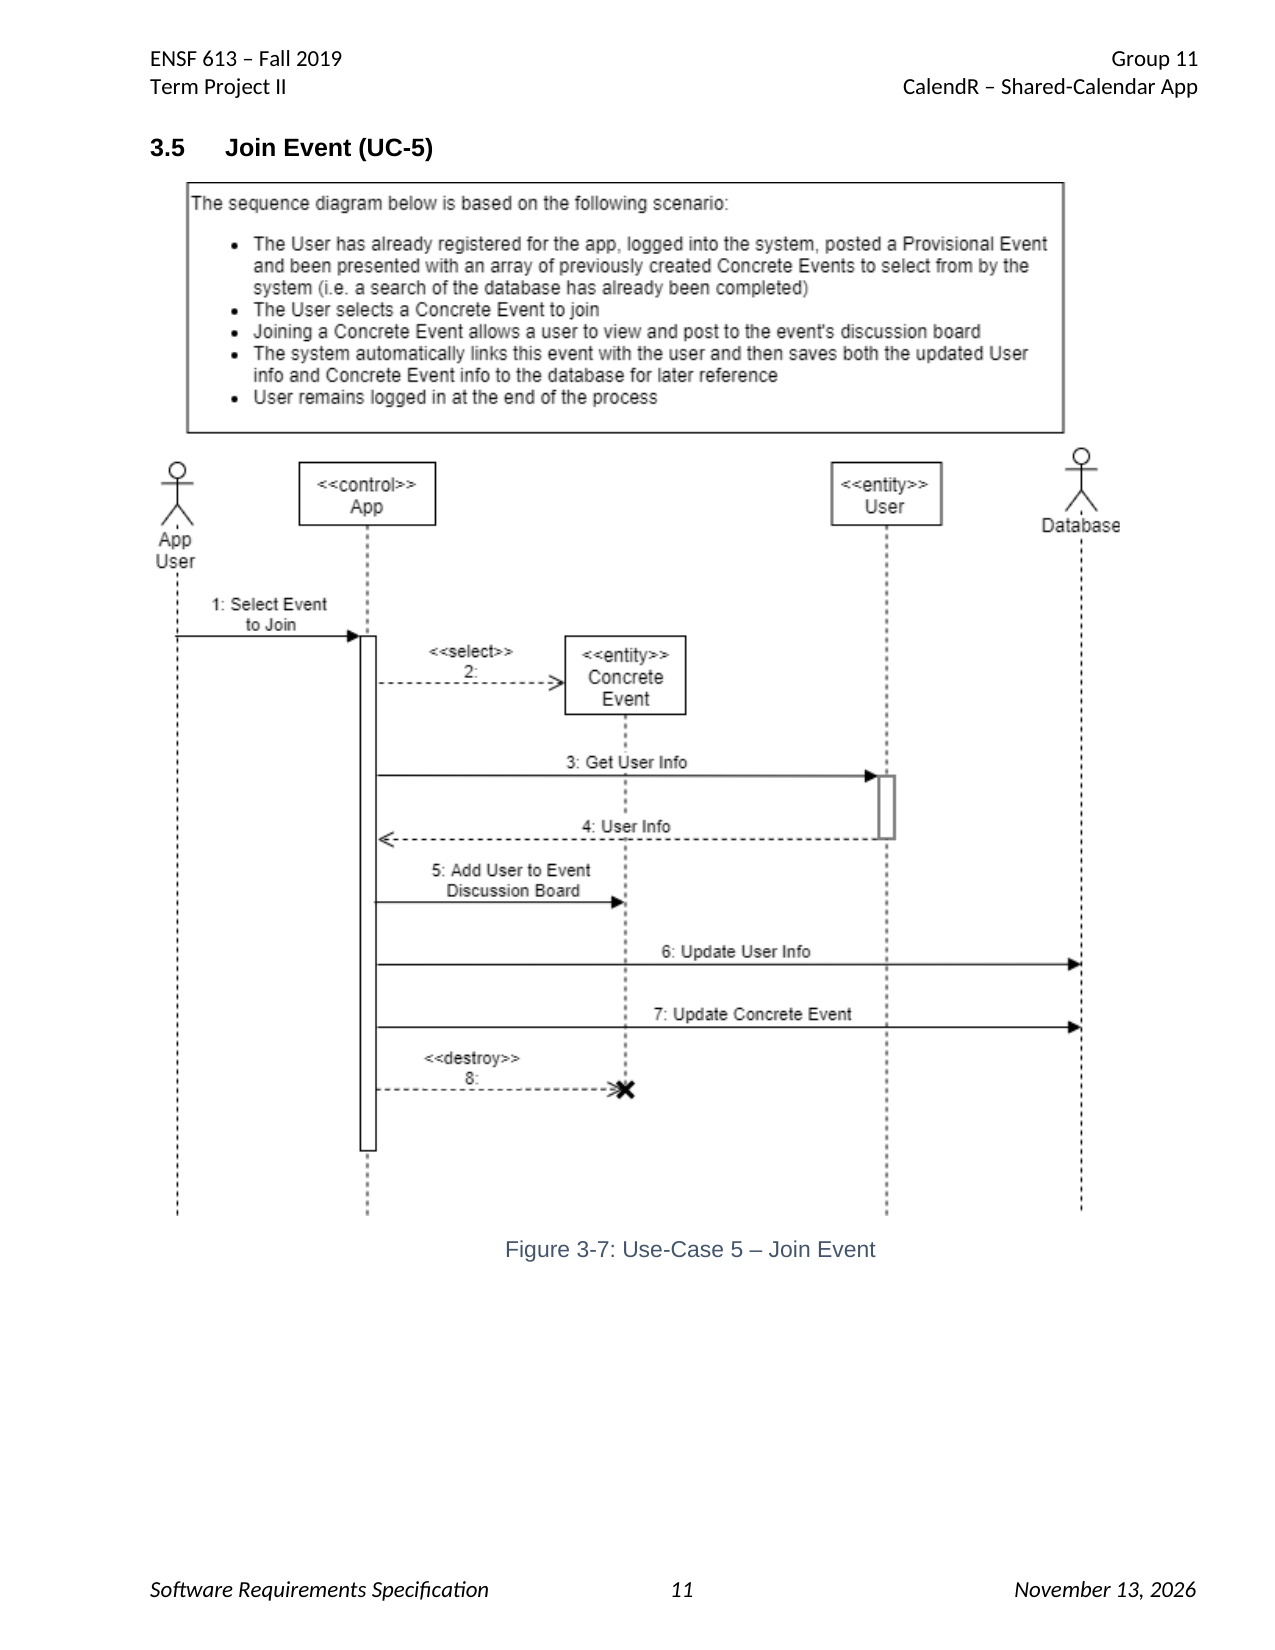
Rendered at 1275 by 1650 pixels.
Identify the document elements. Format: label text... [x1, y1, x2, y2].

subtitle Join Event (UC-5) [150, 133, 1125, 162]
picture [155, 182, 1120, 1216]
